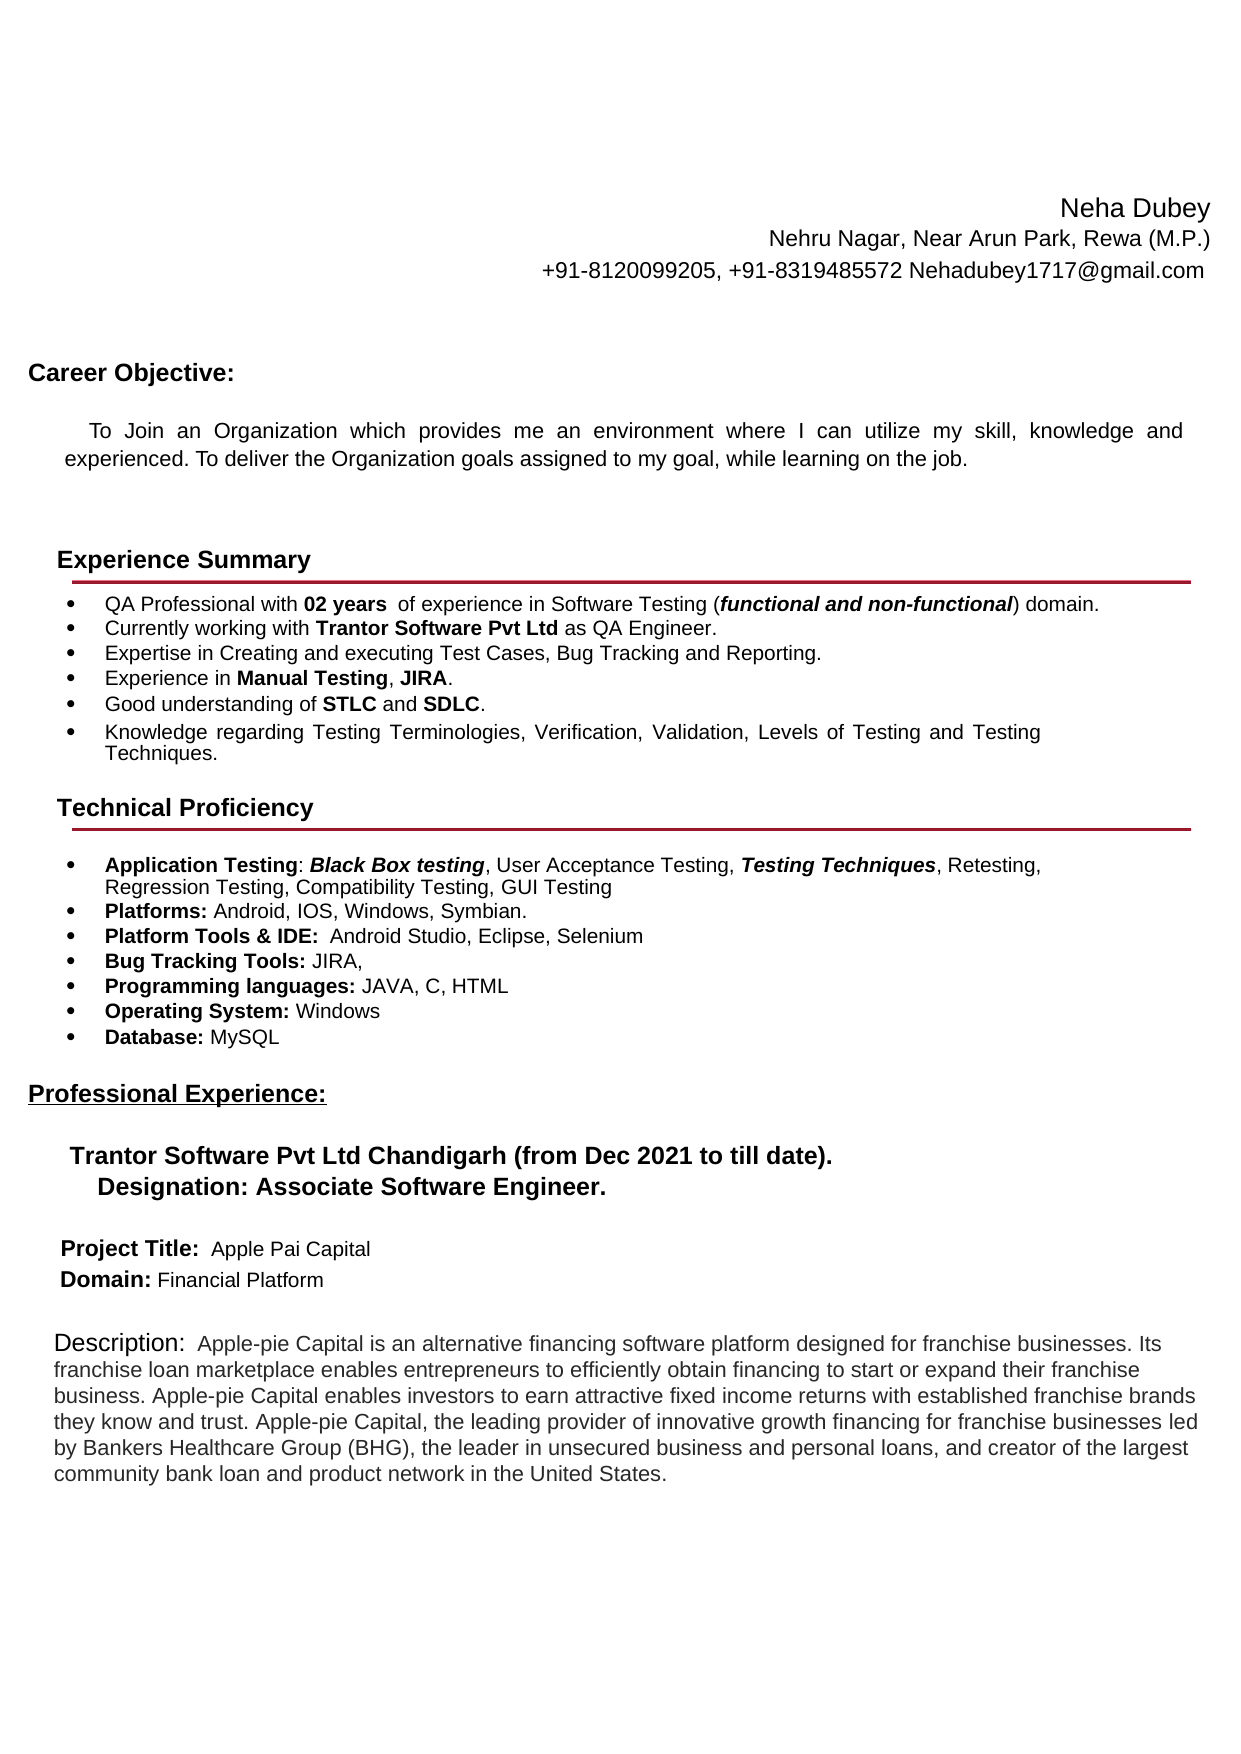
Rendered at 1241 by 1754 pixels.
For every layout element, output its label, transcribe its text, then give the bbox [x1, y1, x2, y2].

list Platforms: Android, IOS, Windows, Symbian. [67, 899, 1211, 924]
text Neha Dubey [29, 192, 1210, 223]
text Project Title: Apple Pai Capital [53, 1234, 1211, 1261]
text Career Objective: [28, 358, 1211, 387]
list Experience in Manual Testing, JIRA. [67, 665, 1211, 691]
list Currently working with Trantor Software Pvt Ltd as QA Engineer. [67, 616, 1211, 640]
list QA Professional with 02 years of experience in Software Testing (functional and non-functional) domain. [67, 592, 1211, 616]
list Application Testing: Black Box testing, User Acceptance Testing, Testing Techniques, Retesting, Regression Testing, Compatibility Testing, GUI Testing [67, 855, 1073, 899]
subtitle Experience Summary [57, 545, 1211, 574]
text Designation: Associate Software Engineer. [28, 1172, 1211, 1201]
text Nehru Nagar, Near Arun Park, Rewa (M.P.) [29, 225, 1211, 252]
text Professional Experience: [28, 1079, 1211, 1108]
picture [72, 580, 1191, 584]
list Programming languages: JAVA, C, HTML [67, 974, 1211, 998]
text Domain: Financial Platform [53, 1266, 1211, 1293]
list Good understanding of STLC and SDLC. [67, 692, 1211, 716]
list Expertise in Creating and executing Test Cases, Bug Tracking and Reporting. [67, 640, 1211, 665]
text To Join an Organization which provides me an environment where I can utilize my skill, knowledge and experienced. To deliver the Organization goals assigned to my goal, while learning on the job. [63, 418, 1186, 471]
text Trantor Software Pvt Ltd Chandigarh (from Dec 2021 to till date). [28, 1141, 1211, 1170]
list Platform Tools & IDE: Android Studio, Eclipse, Selenium [67, 924, 1211, 948]
text Description: Apple-pie Capital is an alternative financing software platform designed for franchise businesses. Its franchise loan marketplace enables entrepreneurs to efficiently obtain financing to start or expand their franchise business. Apple-pie Capital enables investors to earn attractive fixed income returns with established franchise brands they know and trust. Apple-pie Capital, the leading provider of innovative growth financing for franchise businesses led by Bankers Healthcare Group (BHG), the leader in unsecured business and personal loans, and creator of the largest community bank loan and product network in the United States. [53, 1327, 1211, 1486]
text +91-8120099205, +91-8319485572 Nehadubey1717@gmail.com [28, 257, 1211, 283]
list Database: MySQL [67, 1025, 1211, 1049]
list Operating System: Windows [67, 999, 1211, 1023]
list Knowledge regarding Testing Terminologies, Verification, Validation, Levels of Testing and Testing Techniques. [67, 722, 1065, 765]
subtitle Technical Proficiency [57, 793, 1211, 822]
list Bug Tracking Tools: JIRA, [67, 949, 1211, 973]
